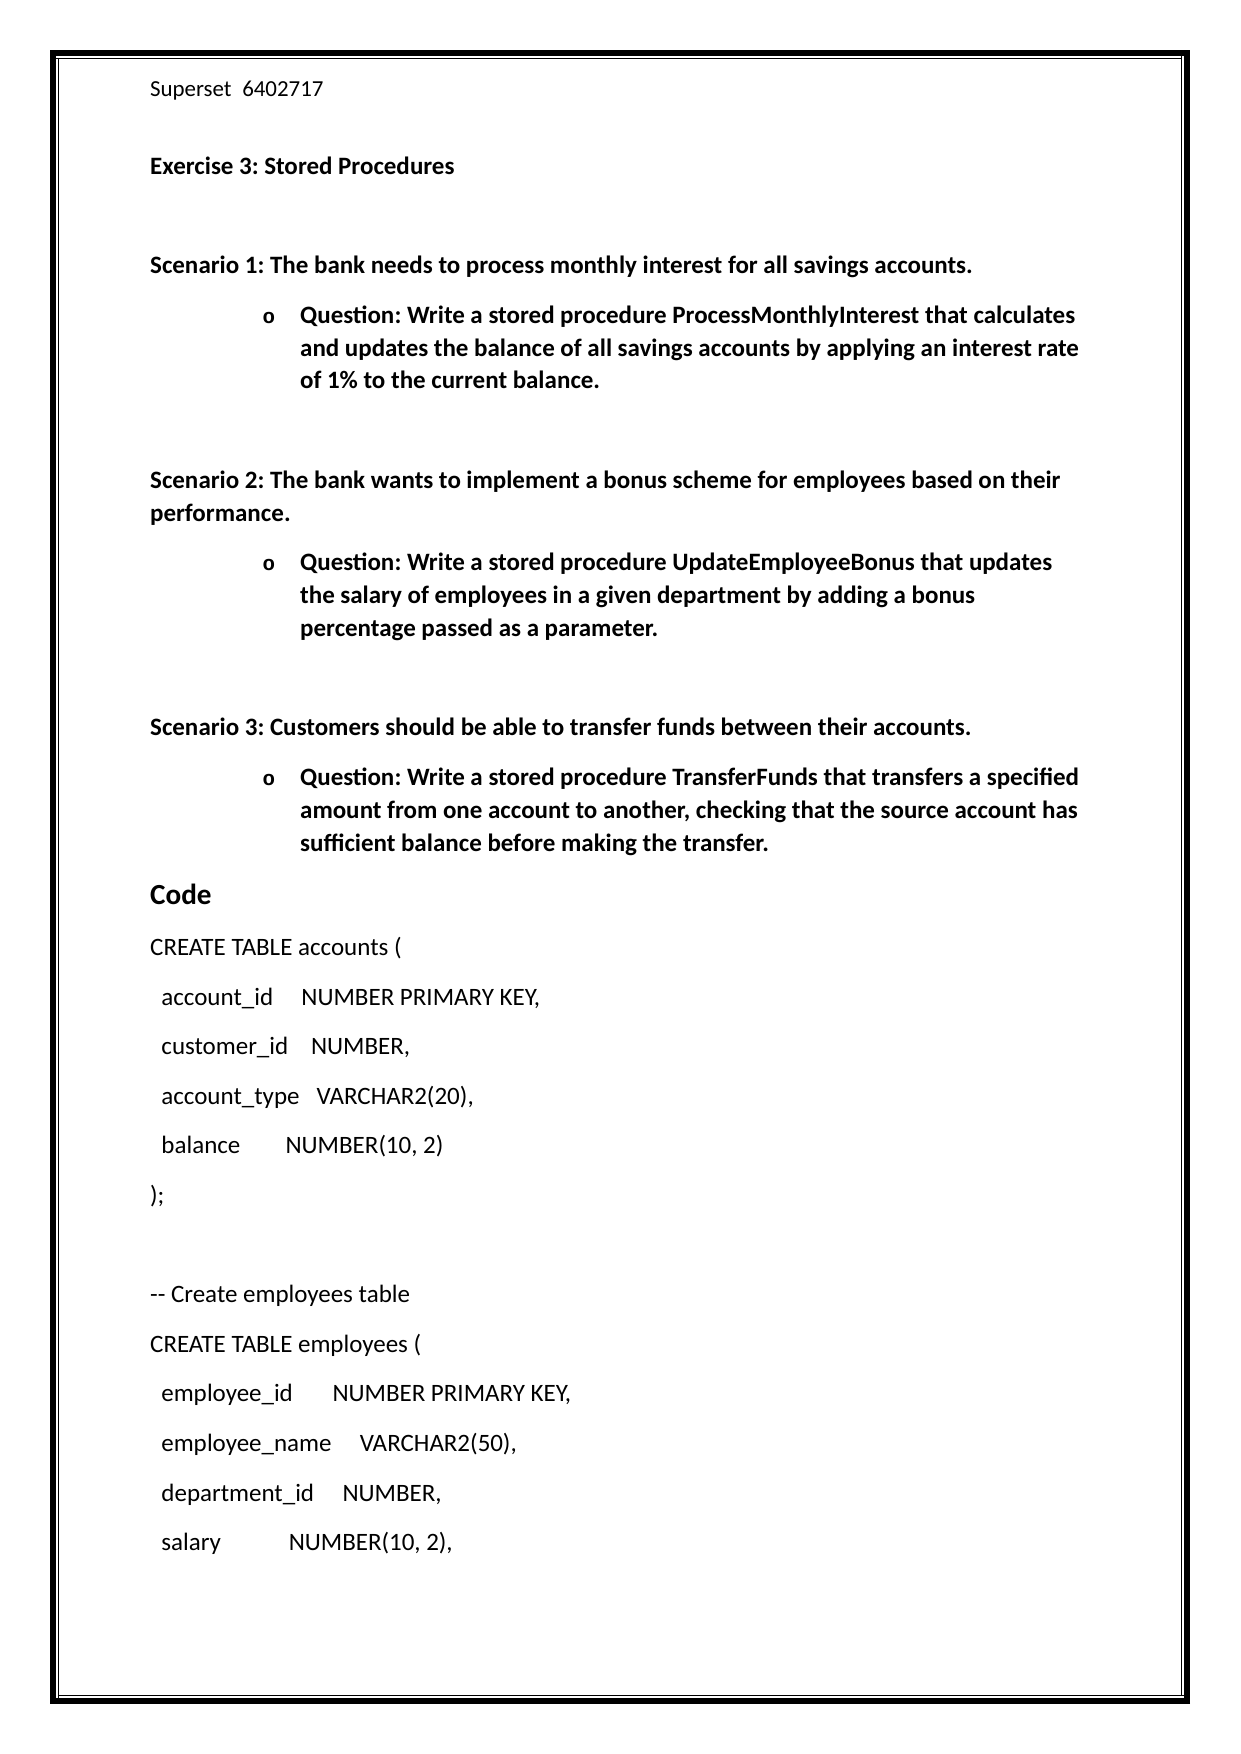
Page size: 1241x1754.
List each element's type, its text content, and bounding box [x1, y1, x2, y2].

text employee_name VARCHAR2(50), [150, 1427, 1090, 1458]
text Scenario 2: The bank wants to implement a bonus scheme for employees based on their performance. [150, 464, 1090, 527]
text employee_id NUMBER PRIMARY KEY, [150, 1378, 1090, 1408]
text Scenario 1: The bank needs to process monthly interest for all savings accounts. [150, 249, 1090, 280]
text -- Create employees table [150, 1278, 1090, 1309]
text CREATE TABLE employees ( [150, 1328, 1090, 1358]
list Question: Write a stored procedure TransferFunds that transfers a specified amount from one account to another, checking that the source account has sufficient balance before making the transfer. [262, 761, 1090, 857]
text balance NUMBER(10, 2) [150, 1130, 1090, 1160]
text account_id NUMBER PRIMARY KEY, [150, 981, 1090, 1011]
list Question: Write a stored procedure ProcessMonthlyInterest that calculates and updates the balance of all savings accounts by applying an interest rate of 1% to the current balance. [262, 299, 1090, 395]
text ); [150, 1179, 1090, 1210]
list Question: Write a stored procedure UpdateEmployeeBonus that updates the salary of employees in a given department by adding a bonus percentage passed as a parameter. [262, 546, 1090, 643]
text salary NUMBER(10, 2), [150, 1526, 1090, 1557]
text account_type VARCHAR2(20), [150, 1080, 1090, 1111]
text Scenario 3: Customers should be able to transfer funds between their accounts. [150, 711, 1090, 742]
text department_id NUMBER, [150, 1477, 1090, 1507]
text Exercise 3: Stored Procedures [150, 150, 1090, 181]
text customer_id NUMBER, [150, 1031, 1090, 1061]
text Code [150, 876, 1090, 912]
text CREATE TABLE accounts ( [150, 931, 1090, 962]
